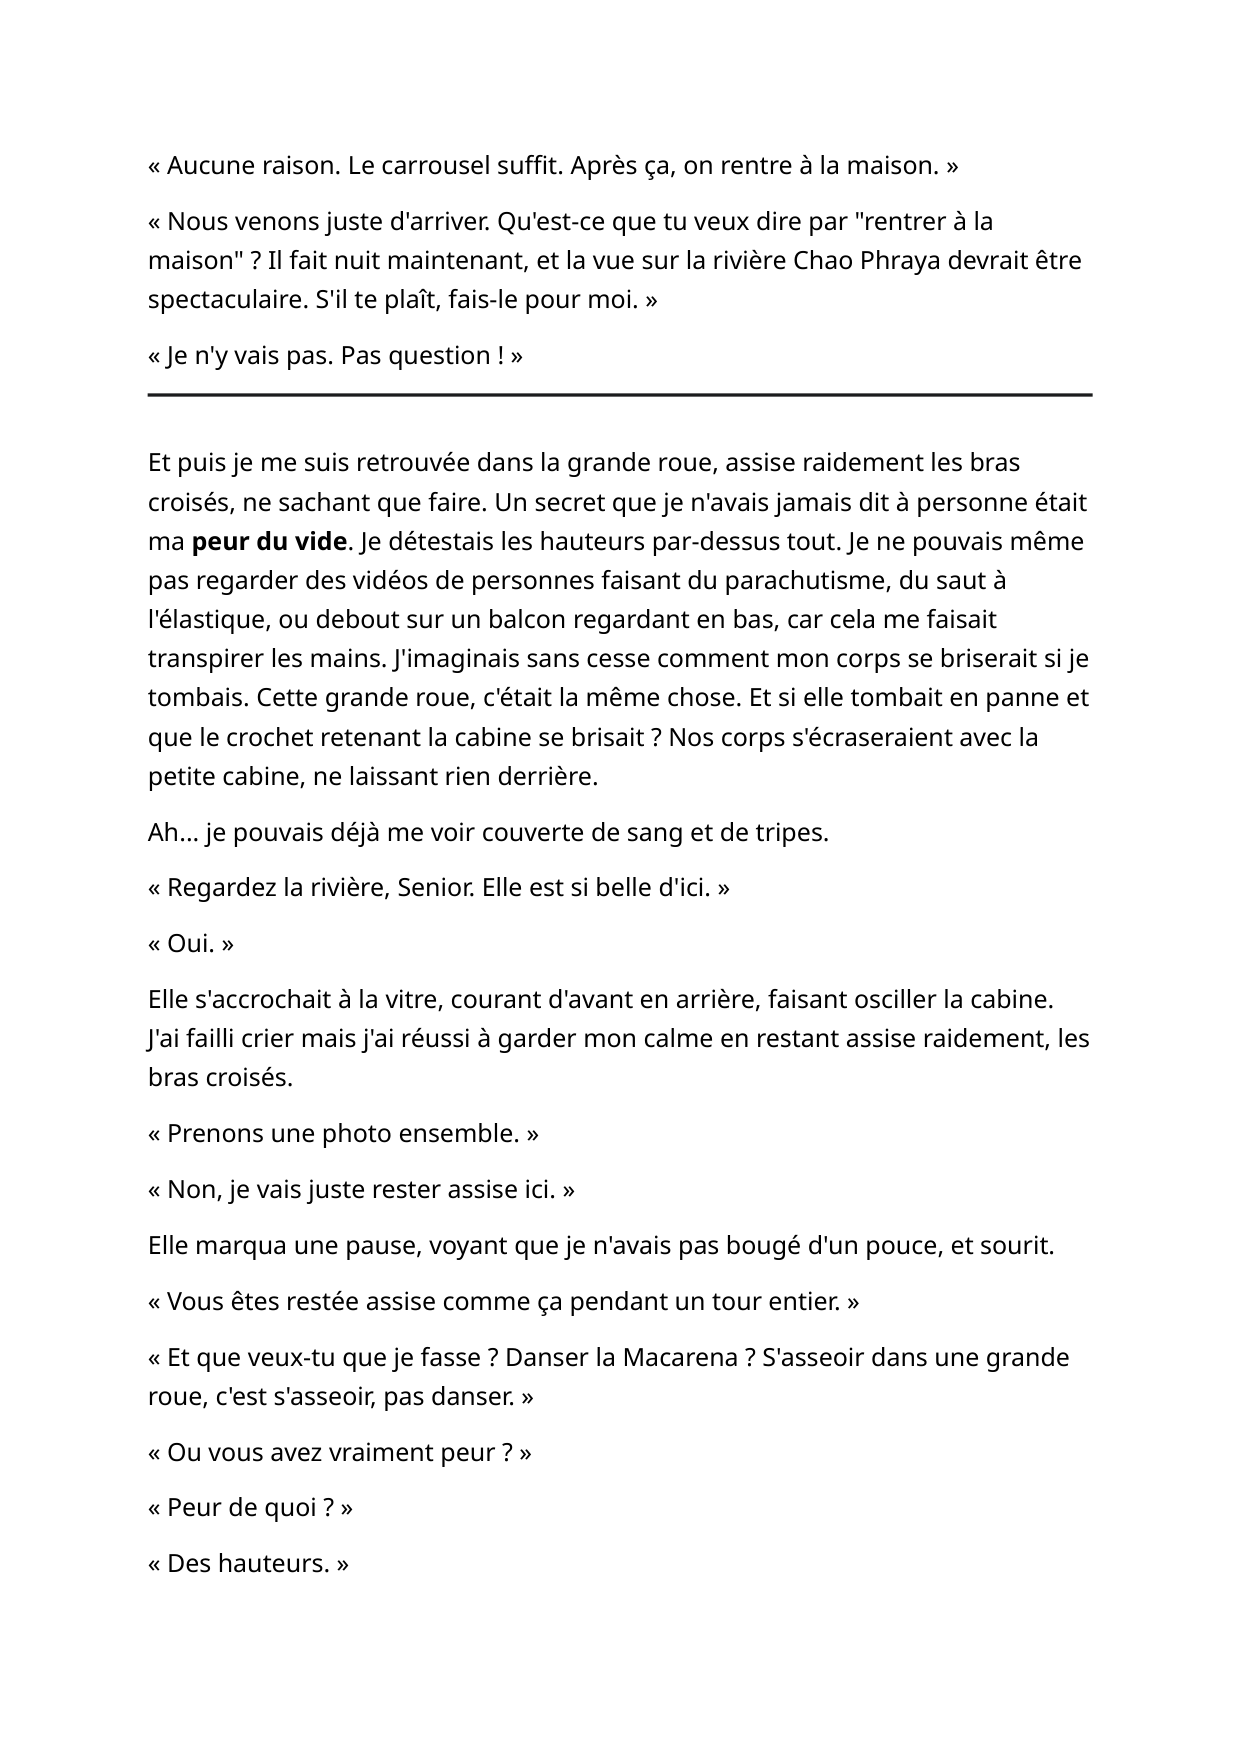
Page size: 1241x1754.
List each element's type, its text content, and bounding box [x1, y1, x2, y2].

text Ah... je pouvais déjà me voir couverte de sang et de tripes. [148, 814, 1093, 848]
text « Oui. » [148, 926, 1093, 960]
text Et puis je me suis retrouvée dans la grande roue, assise raidement les bras croisés, ne sachant que faire. Un secret que je n'avais jamais dit à personne était ma peur du vide. Je détestais les hauteurs par-dessus tout. Je ne pouvais même pas regarder des vidéos de personnes faisant du parachutisme, du saut à l'élastique, ou debout sur un balcon regardant en bas, car cela me faisait transpirer les mains. J'imaginais sans cesse comment mon corps se briserait si je tombais. Cette grande roue, c'était la même chose. Et si elle tombait en panne et que le crochet retenant la cabine se brisait ? Nos corps s'écraseraient avec la petite cabine, ne laissant rien derrière. [148, 445, 1093, 792]
text « Je n'y vais pas. Pas question ! » [148, 338, 1093, 372]
text « Prenons une photo ensemble. » [148, 1116, 1093, 1150]
text « Des hauteurs. » [148, 1546, 1093, 1580]
text « Peur de quoi ? » [148, 1490, 1093, 1524]
text « Non, je vais juste rester assise ici. » [148, 1172, 1093, 1206]
text « Et que veux-tu que je fasse ? Danser la Macarena ? S'asseoir dans une grande roue, c'est s'asseoir, pas danser. » [148, 1339, 1093, 1412]
text « Nous venons juste d'arriver. Qu'est-ce que tu veux dire par "rentrer à la maison" ? Il fait nuit maintenant, et la vue sur la rivière Chao Phraya devrait être spectaculaire. S'il te plaît, fais-le pour moi. » [148, 203, 1093, 316]
text « Ou vous avez vraiment peur ? » [148, 1434, 1093, 1468]
text « Regardez la rivière, Senior. Elle est si belle d'ici. » [148, 870, 1093, 904]
text Elle s'accrochait à la vitre, courant d'avant en arrière, faisant osciller la cabine. J'ai failli crier mais j'ai réussi à garder mon calme en restant assise raidement, les bras croisés. [148, 982, 1093, 1094]
text Elle marqua une pause, voyant que je n'avais pas bougé d'un pouce, et sourit. [148, 1228, 1093, 1262]
text « Aucune raison. Le carrousel suffit. Après ça, on rentre à la maison. » [148, 148, 1093, 182]
text « Vous êtes restée assise comme ça pendant un tour entier. » [148, 1283, 1093, 1317]
